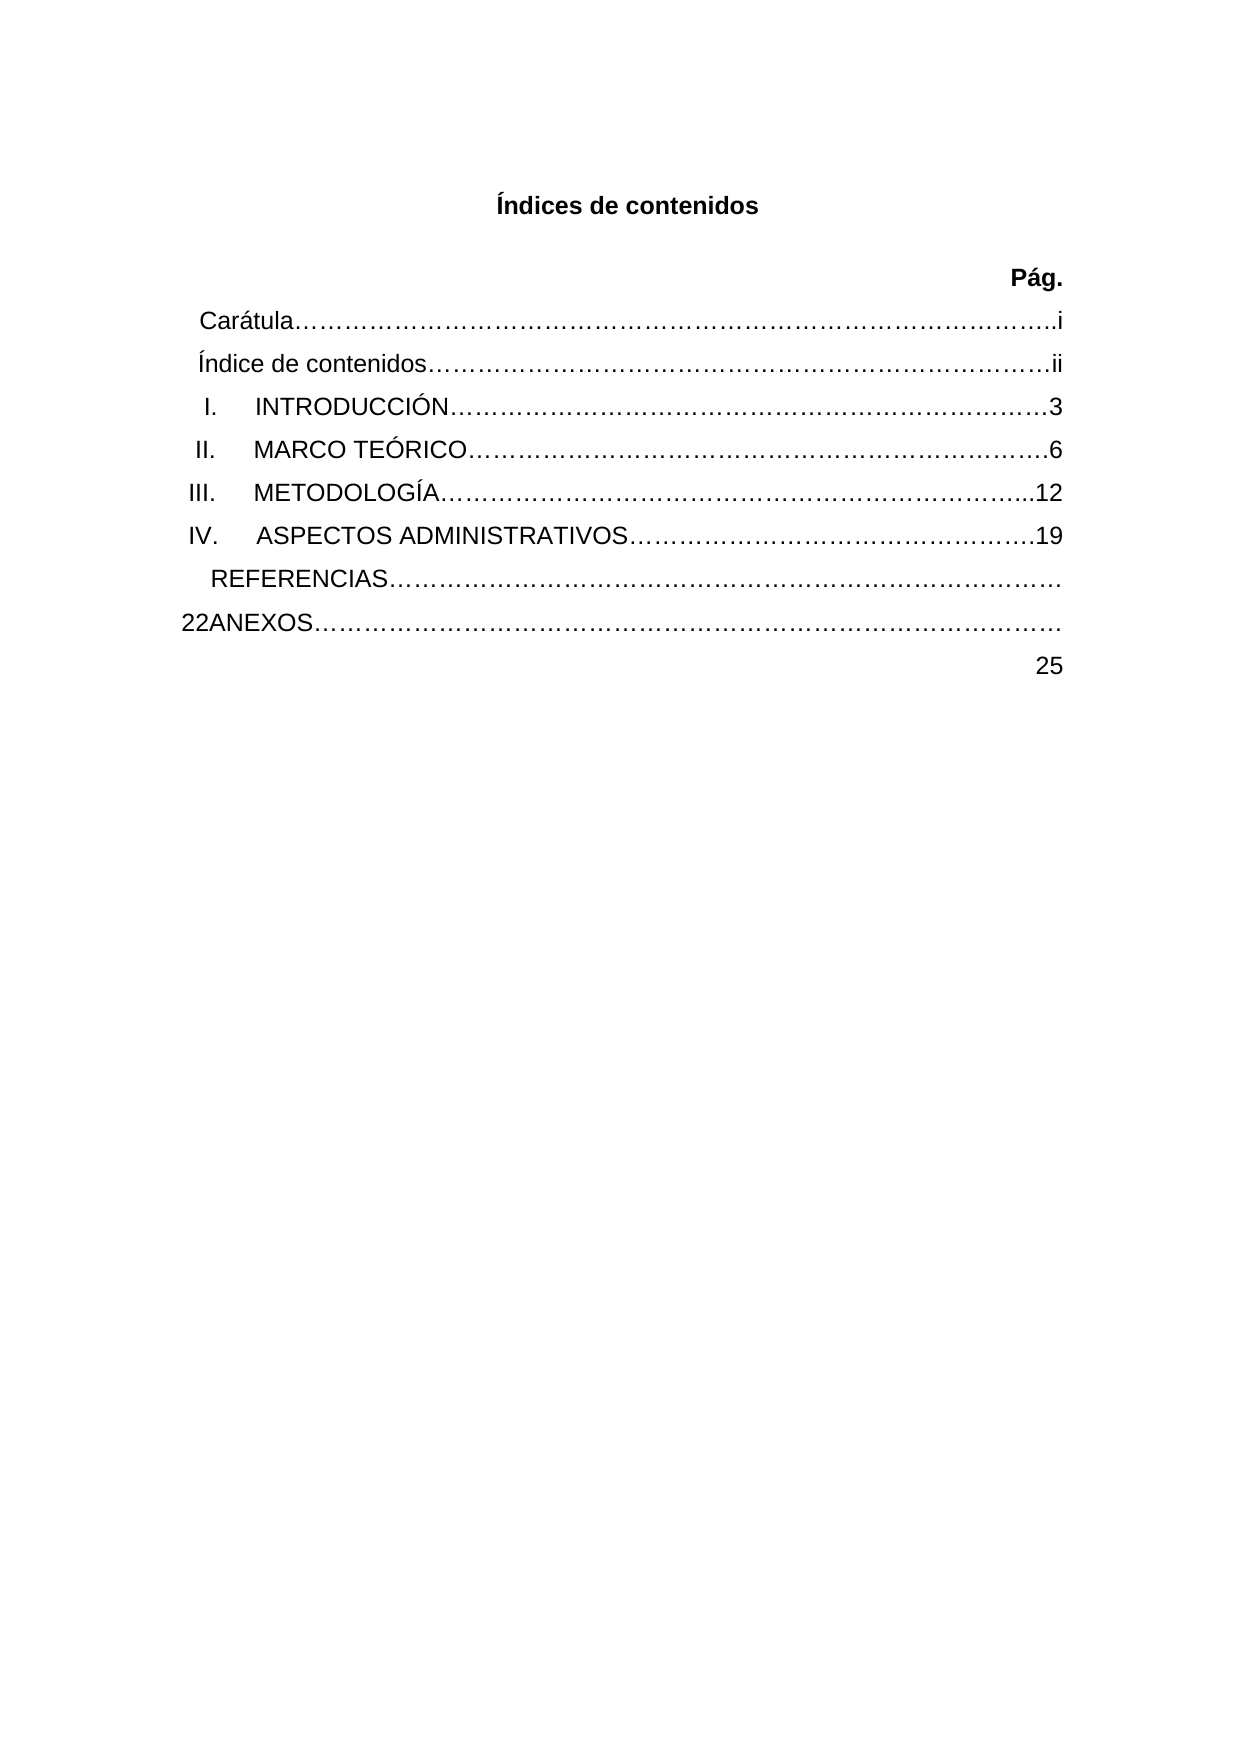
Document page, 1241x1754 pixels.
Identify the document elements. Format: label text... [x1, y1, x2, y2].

list MARCO TEÓRICO…………………………………………………………….6 [215, 435, 1063, 464]
text Índice de contenidos…………………………………………………………………ii [192, 349, 1063, 378]
text Pág. [192, 263, 1063, 291]
text REFERENCIAS………………………………………………………………………22ANEXOS………………………………………………………………………………25 [177, 564, 1063, 679]
list INTRODUCCIÓN………………………………………………………………3 [215, 392, 1063, 421]
list ASPECTOS ADMINISTRATIVOS………………………………………….19 [215, 521, 1063, 550]
text Índices de contenidos [192, 191, 1063, 219]
list METODOLOGÍA……………………………………………………………...12 [215, 478, 1063, 507]
text Carátula………………………………………………………………………………..i [192, 306, 1063, 334]
